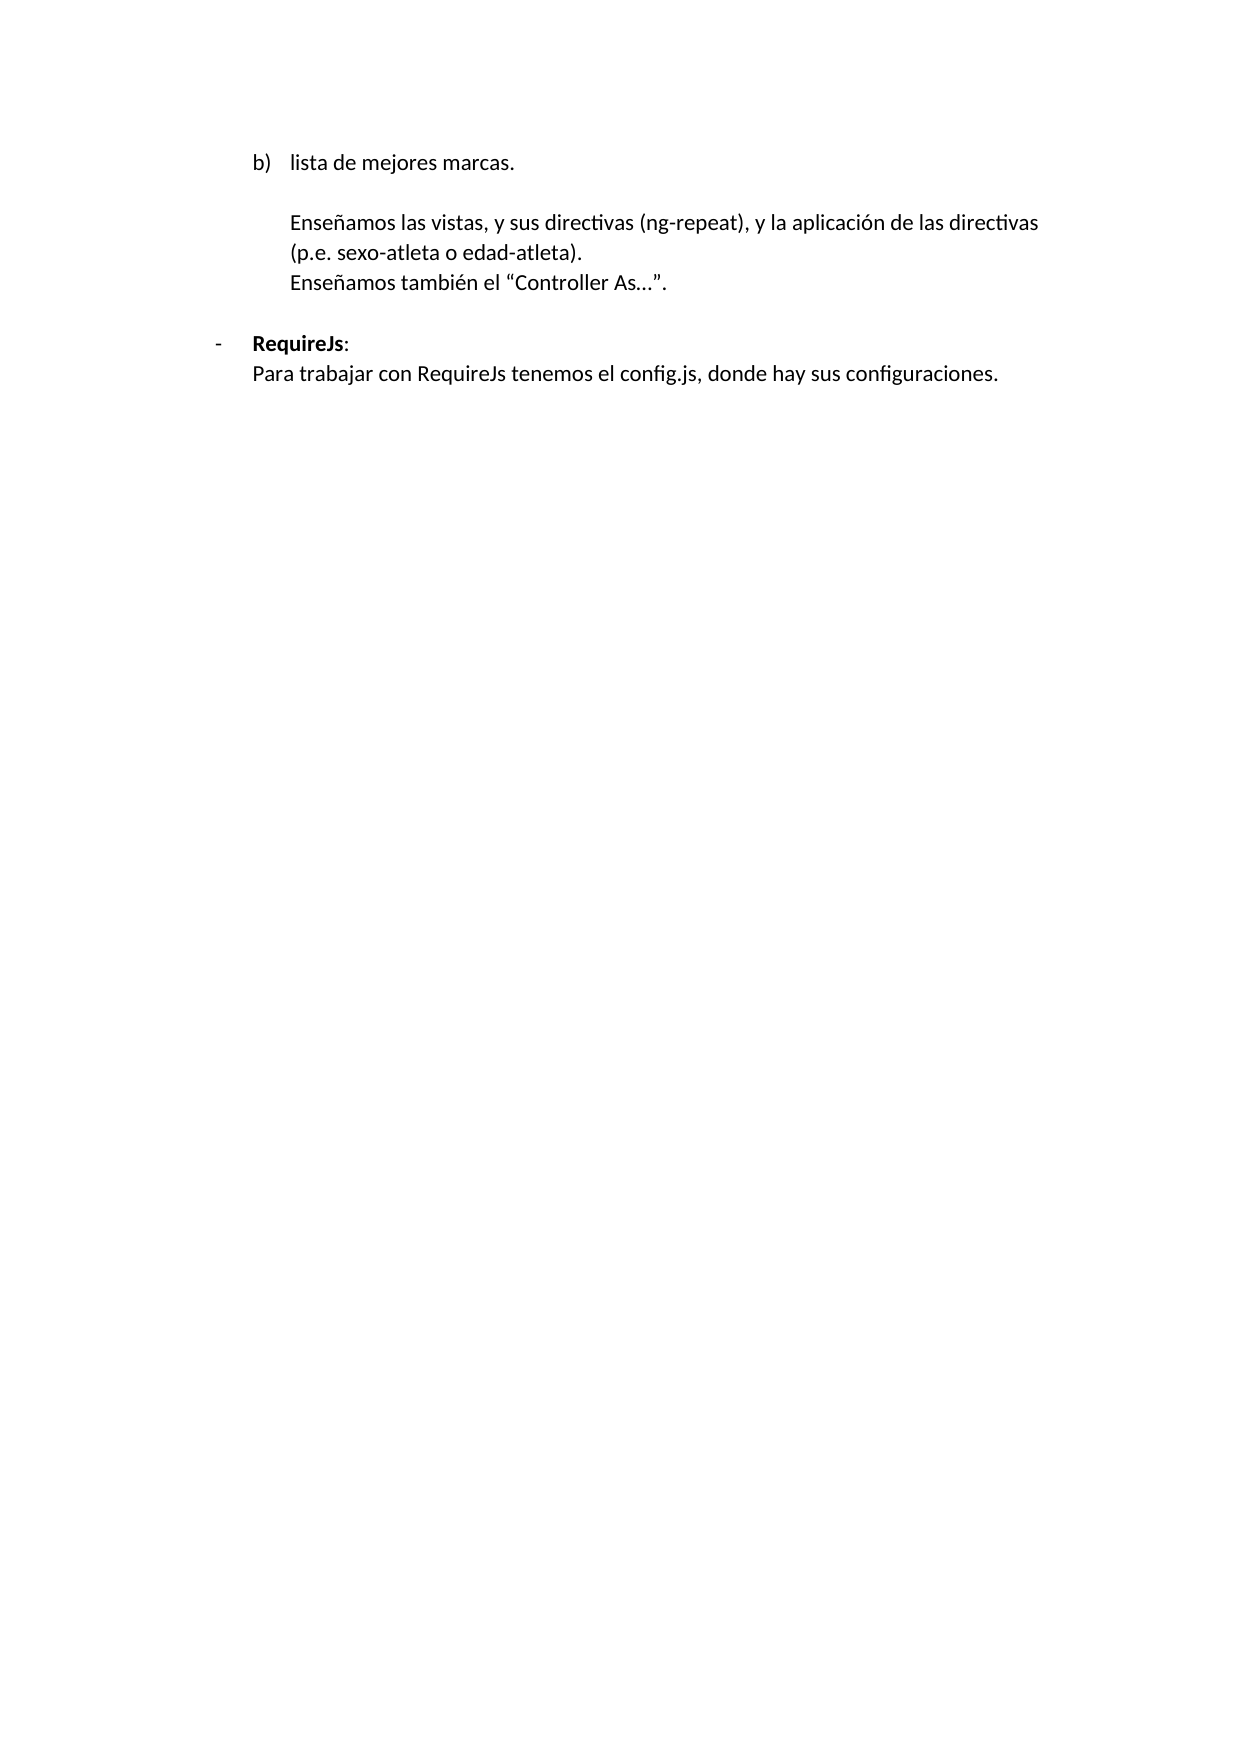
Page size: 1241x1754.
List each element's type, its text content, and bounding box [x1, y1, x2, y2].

list Para trabajar con RequireJs tenemos el config.js, donde hay sus configuraciones. [252, 359, 1063, 387]
list RequireJs: [215, 329, 1063, 357]
list Enseñamos también el “Controller As…”. [290, 268, 1063, 296]
list Enseñamos las vistas, y sus directivas (ng-repeat), y la aplicación de las directivas (p.e. sexo-atleta o edad-atleta). [290, 208, 1063, 266]
list lista de mejores marcas. [252, 148, 1063, 176]
